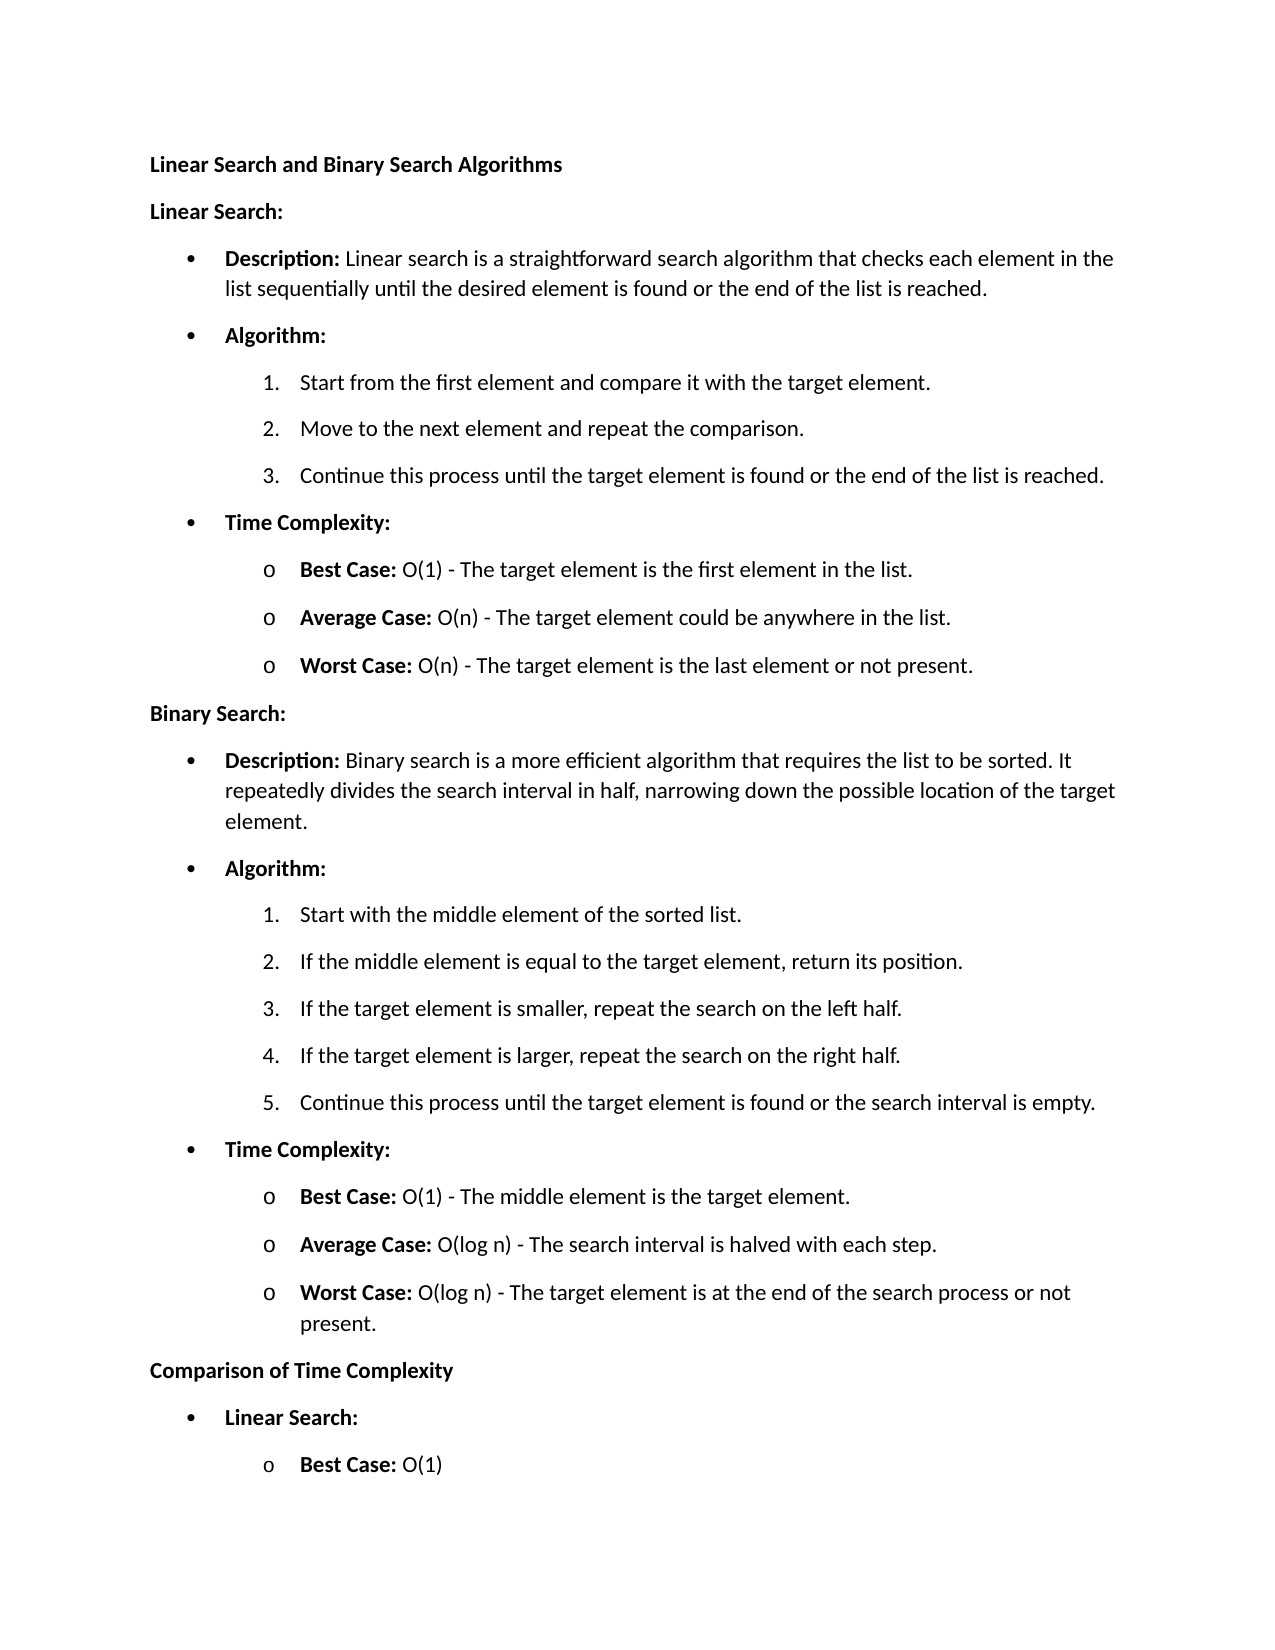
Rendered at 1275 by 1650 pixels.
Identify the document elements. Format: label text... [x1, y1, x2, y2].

list Best Case: O(1) [262, 1450, 1125, 1479]
list Description: Binary search is a more efficient algorithm that requires the list to be sorted. It repeatedly divides the search interval in half, narrowing down the possible location of the target element. [187, 746, 1125, 835]
list If the middle element is equal to the target element, return its position. [262, 947, 1125, 976]
list If the target element is smaller, repeat the search on the left half. [262, 994, 1125, 1022]
text Binary Search: [150, 699, 1125, 728]
list Continue this process until the target element is found or the end of the list is reached. [262, 461, 1125, 489]
text Linear Search: [150, 197, 1125, 225]
list Worst Case: O(n) - The target element is the last element or not present. [262, 651, 1125, 681]
list Linear Search: [187, 1403, 1125, 1431]
list Average Case: O(log n) - The search interval is halved with each step. [262, 1230, 1125, 1259]
list Description: Linear search is a straightforward search algorithm that checks each element in the list sequentially until the desired element is found or the end of the list is reached. [187, 244, 1125, 302]
list Worst Case: O(log n) - The target element is at the end of the search process or not present. [262, 1278, 1125, 1337]
list Time Complexity: [187, 508, 1125, 536]
list Best Case: O(1) - The target element is the first element in the list. [262, 555, 1125, 584]
list Start from the first element and compare it with the target element. [262, 368, 1125, 396]
list Time Complexity: [187, 1135, 1125, 1163]
list Algorithm: [187, 321, 1125, 349]
list Continue this process until the target element is found or the search interval is empty. [262, 1088, 1125, 1116]
list Algorithm: [187, 854, 1125, 882]
list Move to the next element and repeat the comparison. [262, 414, 1125, 443]
list Average Case: O(n) - The target element could be anywhere in the list. [262, 603, 1125, 632]
list Start with the middle element of the sorted list. [262, 901, 1125, 929]
list Best Case: O(1) - The middle element is the target element. [262, 1182, 1125, 1211]
text Linear Search and Binary Search Algorithms [150, 150, 1125, 178]
list If the target element is larger, repeat the search on the right half. [262, 1041, 1125, 1069]
text Comparison of Time Complexity [150, 1356, 1125, 1384]
